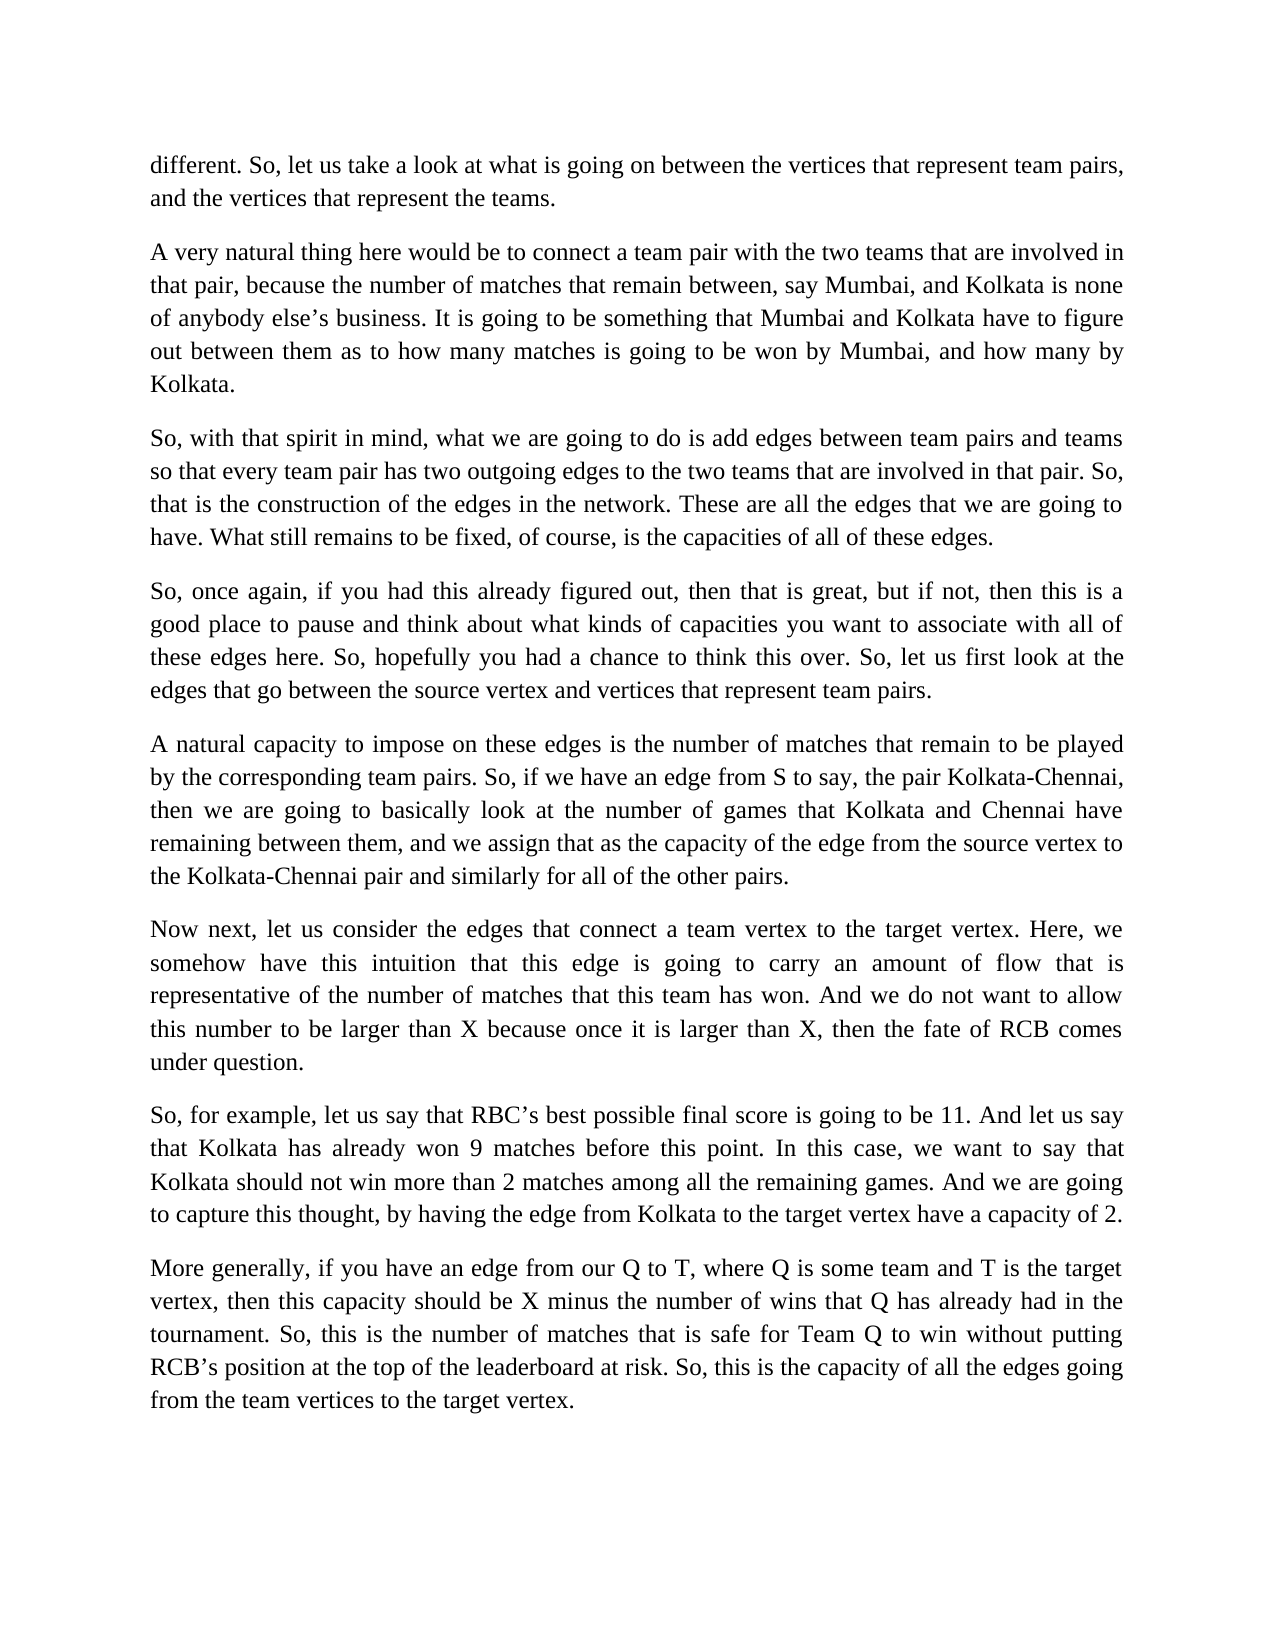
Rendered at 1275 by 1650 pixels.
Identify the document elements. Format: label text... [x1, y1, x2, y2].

text So, for example, let us say that RBC’s best possible final score is going to be 11. And let us say that Kolkata has already won 9 matches before this point. In this case, we want to say that Kolkata should not win more than 2 matches among all the remaining games. And we are going to capture this thought, by having the edge from Kolkata to the target vertex have a capacity of 2. [150, 1195, 1125, 1228]
text Now next, let us consider the edges that connect a team vertex to the target vertex. Here, we somehow have this intuition that this edge is going to carry an amount of flow that is representative of the number of matches that this team has won. And we do not want to allow this number to be larger than X because once it is larger than X, then the fate of RCB comes under question. [150, 1042, 1125, 1075]
text So, once again, if you had this already figured out, then that is great, but if not, then this is a good place to pause and think about what kinds of capacities you want to associate with all of these edges here. So, hopefully you had a chance to think this over. So, let us first look at the edges that go between the source vertex and vertices that represent team pairs. [150, 671, 1125, 703]
text A natural capacity to impose on these edges is the number of matches that remain to be played by the corresponding team pairs. So, if we have an edge from S to say, the pair Kolkata-Chennai, then we are going to basically look at the number of games that Kolkata and Chennai have remaining between them, and we assign that as the capacity of the edge from the source vertex to the Kolkata-Chennai pair and similarly for all of the other pairs. [150, 856, 1125, 889]
text More generally, if you have an edge from our Q to T, where Q is some team and T is the target vertex, then this capacity should be X minus the number of wins that Q has already had in the tournament. So, this is the number of matches that is safe for Team Q to win without putting RCB’s position at the top of the leaderboard at risk. So, this is the capacity of all the edges going from the team vertices to the target vertex. [150, 1381, 1125, 1414]
text A very natural thing here would be to connect a team pair with the two teams that are involved in that pair, because the number of matches that remain between, say Mumbai, and Kolkata is none of anybody else’s business. It is going to be something that Mumbai and Kolkata have to figure out between them as to how many matches is going to be won by Mumbai, and how many by Kolkata. [150, 365, 1125, 398]
text So, with that spirit in mind, what we are going to do is add edges between team pairs and teams so that every team pair has two outgoing edges to the two teams that are involved in that pair. So, that is the construction of the edges in the network. These are all the edges that we are going to have. What still remains to be fixed, of course, is the capacities of all of these edges. [150, 518, 1125, 551]
